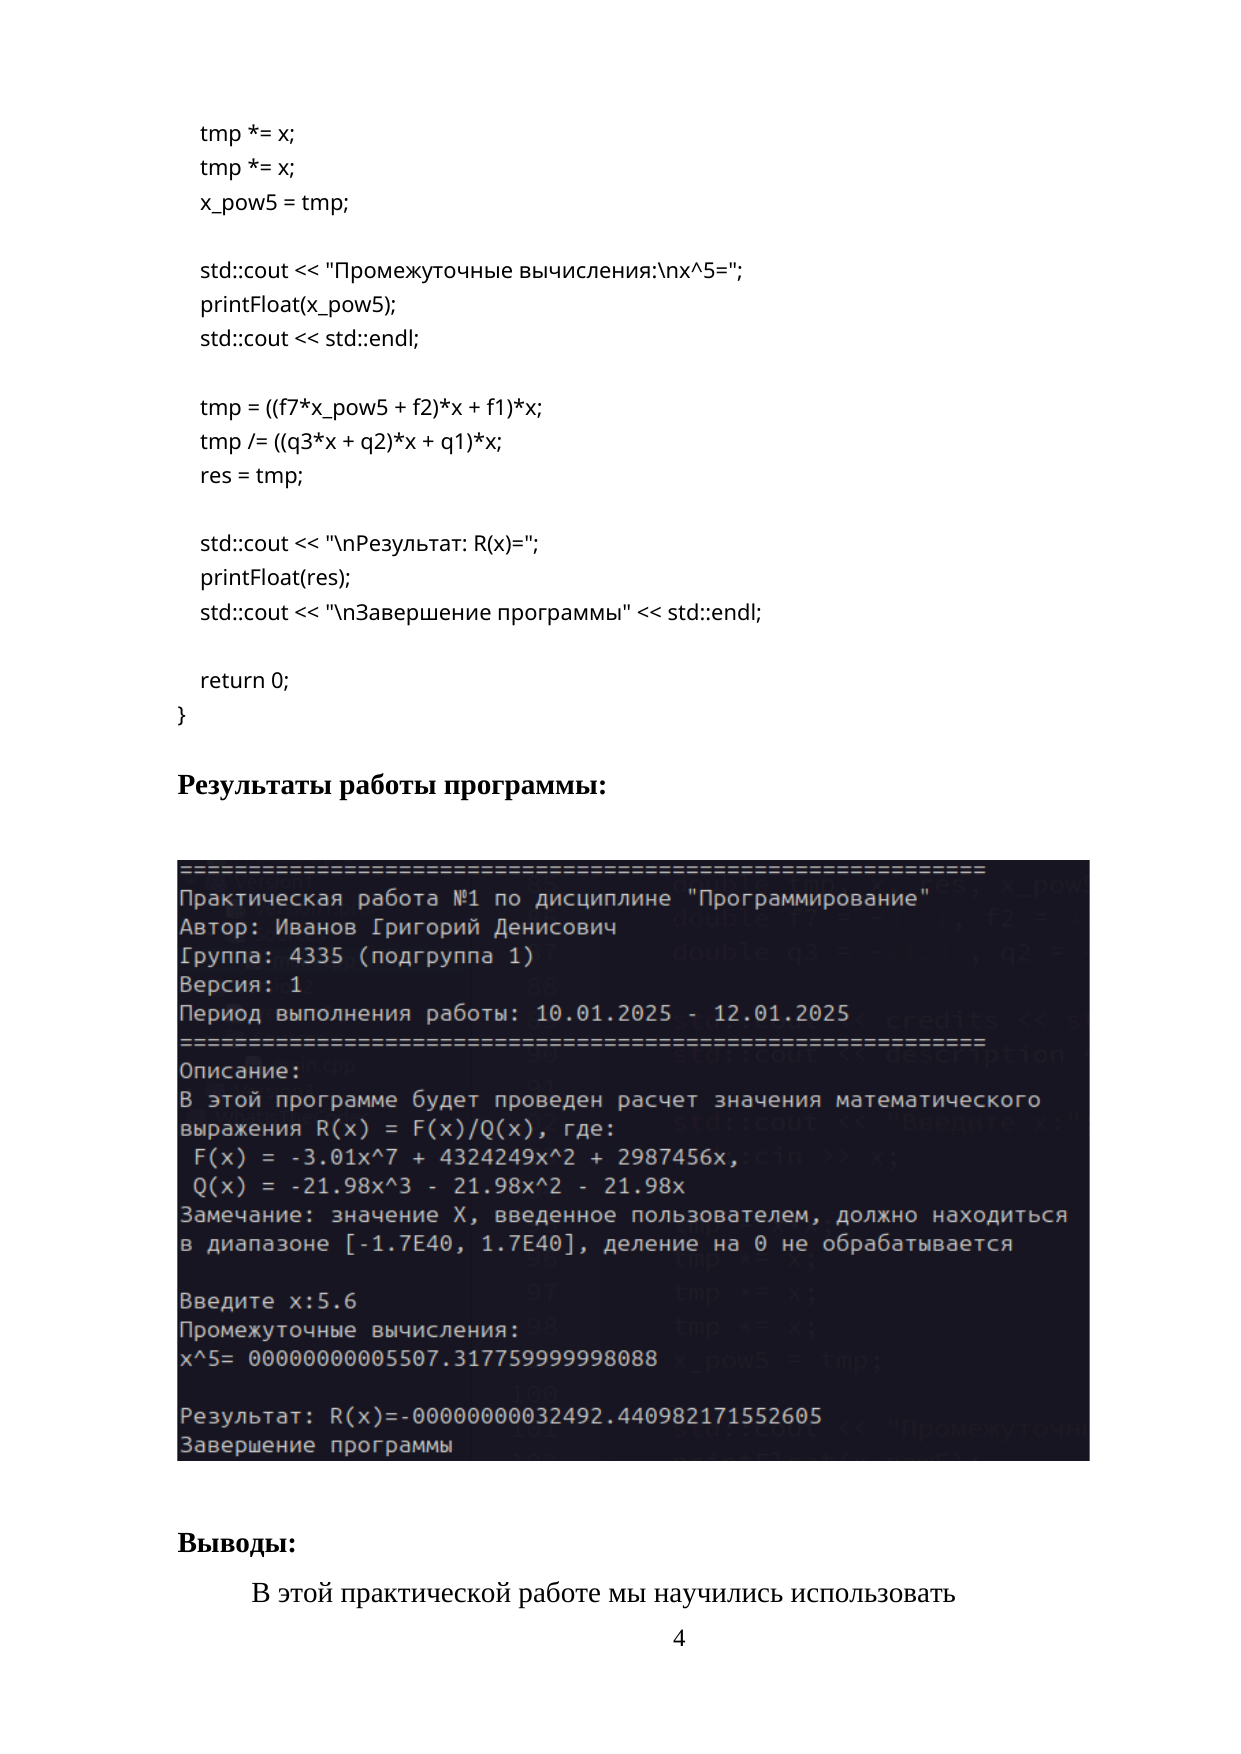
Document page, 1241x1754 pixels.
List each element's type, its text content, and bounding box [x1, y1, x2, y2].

text Выводы: [177, 1525, 1181, 1559]
text std::cout << "\nРезультат: R(x)="; [177, 528, 1181, 558]
text В этой практической работе мы научились использовать [177, 1576, 1181, 1609]
text tmp *= x; [177, 152, 1181, 182]
text printFloat(x_pow5); [177, 289, 1181, 319]
text res = tmp; [177, 460, 1181, 489]
picture [177, 860, 1090, 1461]
text x_pow5 = tmp; [177, 186, 1181, 216]
text } [177, 699, 1181, 729]
text std::cout << std::endl; [177, 323, 1181, 353]
text return 0; [177, 665, 1181, 694]
text Результаты работы программы: [177, 767, 1181, 801]
text tmp *= x; [177, 118, 1181, 148]
text printFloat(res); [177, 562, 1181, 592]
text std::cout << "\nЗавершение программы" << std::endl; [177, 596, 1181, 626]
text tmp = ((f7*x_pow5 + f2)*x + f1)*x; [177, 391, 1181, 421]
text tmp /= ((q3*x + q2)*x + q1)*x; [177, 426, 1181, 455]
text std::cout << "Промежуточные вычисления:\nx^5="; [177, 255, 1181, 284]
